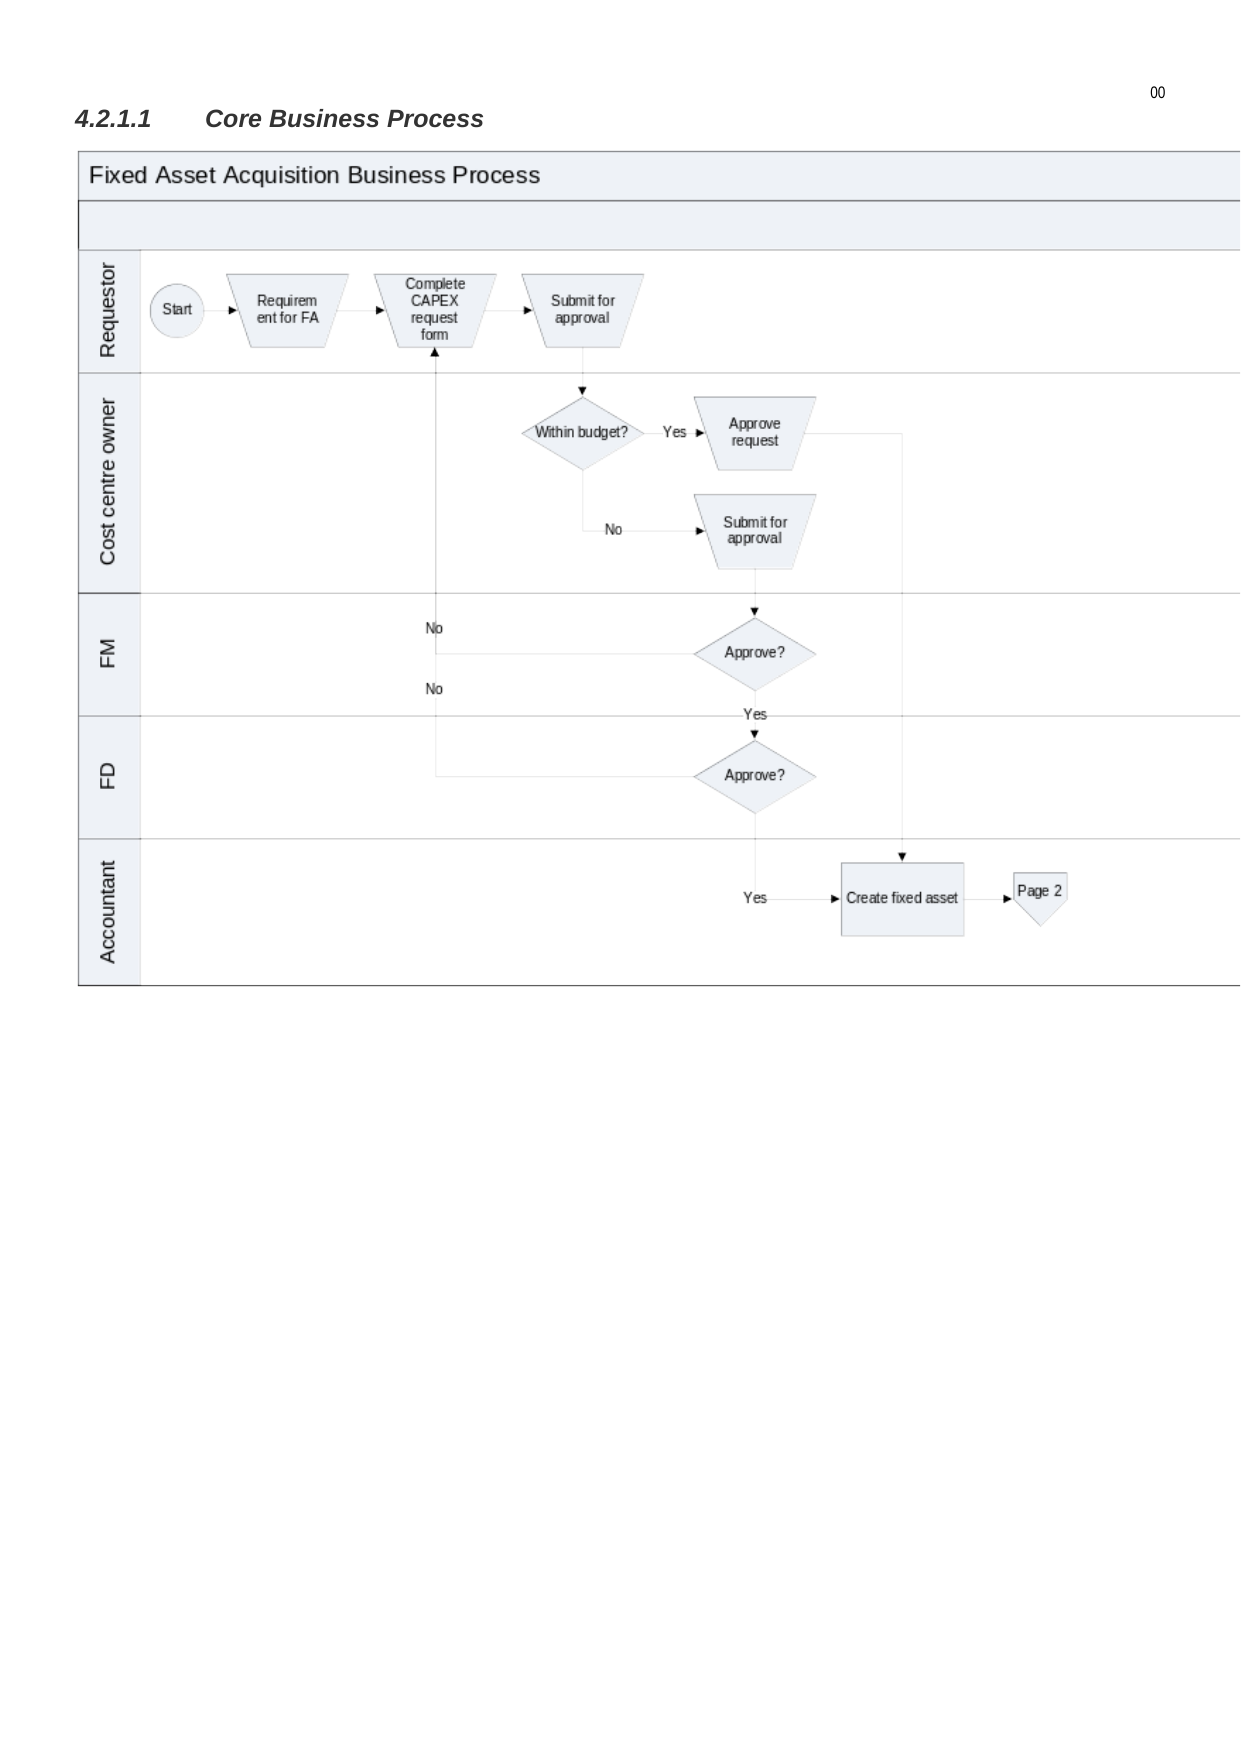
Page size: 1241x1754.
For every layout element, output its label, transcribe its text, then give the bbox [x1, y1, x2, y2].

subtitle Core Business Process [75, 104, 1165, 133]
